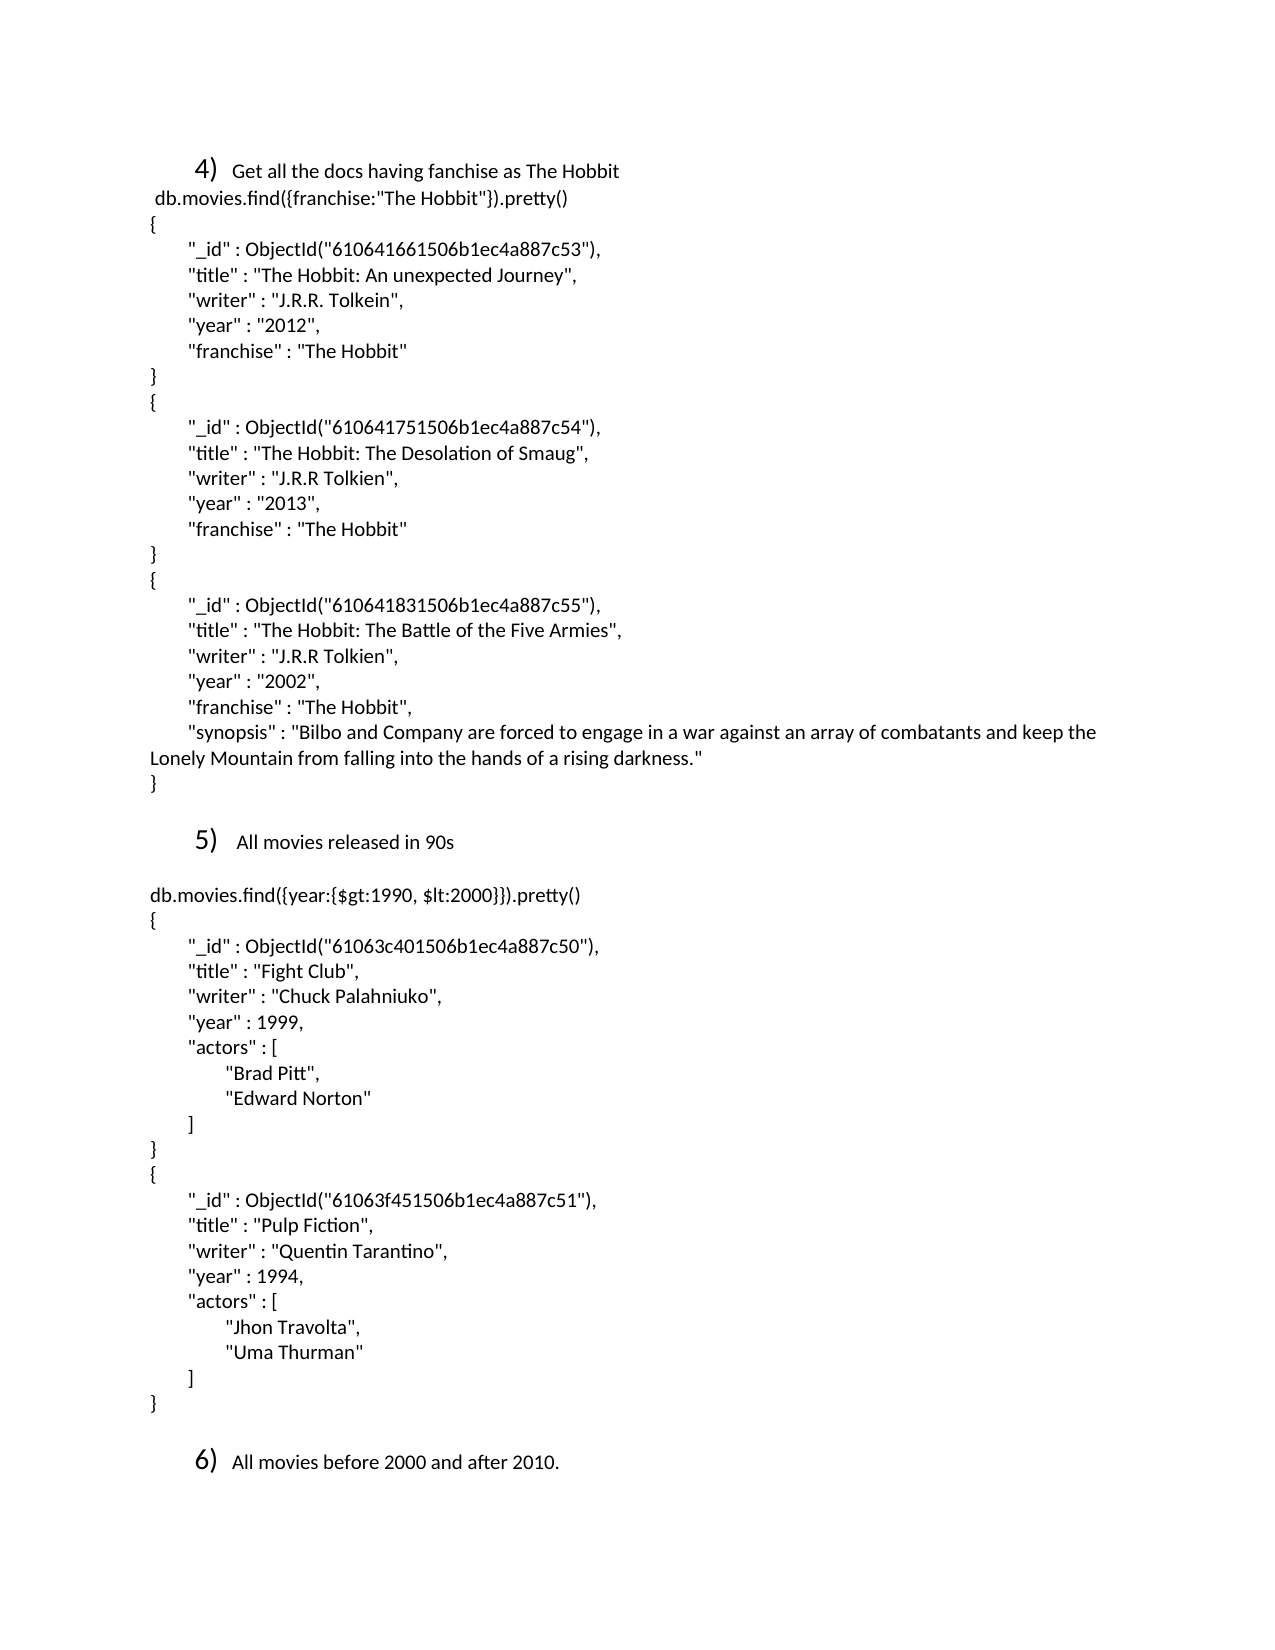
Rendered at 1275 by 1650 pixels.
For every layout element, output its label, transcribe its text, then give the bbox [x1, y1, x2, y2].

text db.movies.find({year:{$gt:1990, $lt:2000}}).pretty() [150, 882, 1125, 907]
text "Uma Thurman" [150, 1339, 1125, 1365]
text "year" : 1994, [150, 1263, 1125, 1289]
text { [150, 907, 1125, 933]
text "year" : "2013", [150, 491, 1125, 516]
text "_id" : ObjectId("61063f451506b1ec4a887c51"), [150, 1187, 1125, 1212]
text } [150, 363, 1125, 389]
text } [150, 1136, 1125, 1162]
text "writer" : "J.R.R Tolkien", [150, 643, 1125, 668]
text "franchise" : "The Hobbit", [150, 694, 1125, 719]
text ] [150, 1365, 1125, 1390]
text } [150, 541, 1125, 567]
list All movies before 2000 and after 2010. [194, 1441, 1125, 1477]
text "year" : "2002", [150, 668, 1125, 694]
text "Edward Norton" [150, 1085, 1125, 1111]
text "year" : 1999, [150, 1009, 1125, 1034]
text "writer" : "J.R.R Tolkien", [150, 465, 1125, 491]
text "writer" : "J.R.R. Tolkein", [150, 287, 1125, 313]
text "title" : "Pulp Fiction", [150, 1212, 1125, 1238]
text "title" : "Fight Club", [150, 958, 1125, 984]
list All movies released in 90s [194, 821, 1125, 857]
list Get all the docs having fanchise as The Hobbit [194, 150, 1125, 186]
text "_id" : ObjectId("610641751506b1ec4a887c54"), [150, 414, 1125, 440]
text "title" : "The Hobbit: An unexpected Journey", [150, 262, 1125, 287]
text "title" : "The Hobbit: The Desolation of Smaug", [150, 440, 1125, 465]
text "actors" : [ [150, 1289, 1125, 1314]
text "actors" : [ [150, 1034, 1125, 1060]
text { [150, 389, 1125, 414]
text { [150, 211, 1125, 236]
text "_id" : ObjectId("610641661506b1ec4a887c53"), [150, 236, 1125, 262]
text } [150, 1390, 1125, 1416]
text db.movies.find({franchise:"The Hobbit"}).pretty() [150, 186, 1125, 211]
text { [150, 1162, 1125, 1187]
text } [150, 770, 1125, 796]
text "synopsis" : "Bilbo and Company are forced to engage in a war against an array of combatants and keep the Lonely Mountain from falling into the hands of a rising darkness." [150, 719, 1125, 770]
text "franchise" : "The Hobbit" [150, 516, 1125, 541]
text { [150, 567, 1125, 592]
text "writer" : "Chuck Palahniuko", [150, 984, 1125, 1009]
text ] [150, 1111, 1125, 1136]
text "writer" : "Quentin Tarantino", [150, 1238, 1125, 1263]
text "_id" : ObjectId("610641831506b1ec4a887c55"), [150, 592, 1125, 618]
text "title" : "The Hobbit: The Battle of the Five Armies", [150, 618, 1125, 643]
text "year" : "2012", [150, 313, 1125, 338]
text "Jhon Travolta", [150, 1314, 1125, 1339]
text "_id" : ObjectId("61063c401506b1ec4a887c50"), [150, 933, 1125, 958]
text "franchise" : "The Hobbit" [150, 338, 1125, 363]
text "Brad Pitt", [150, 1060, 1125, 1085]
